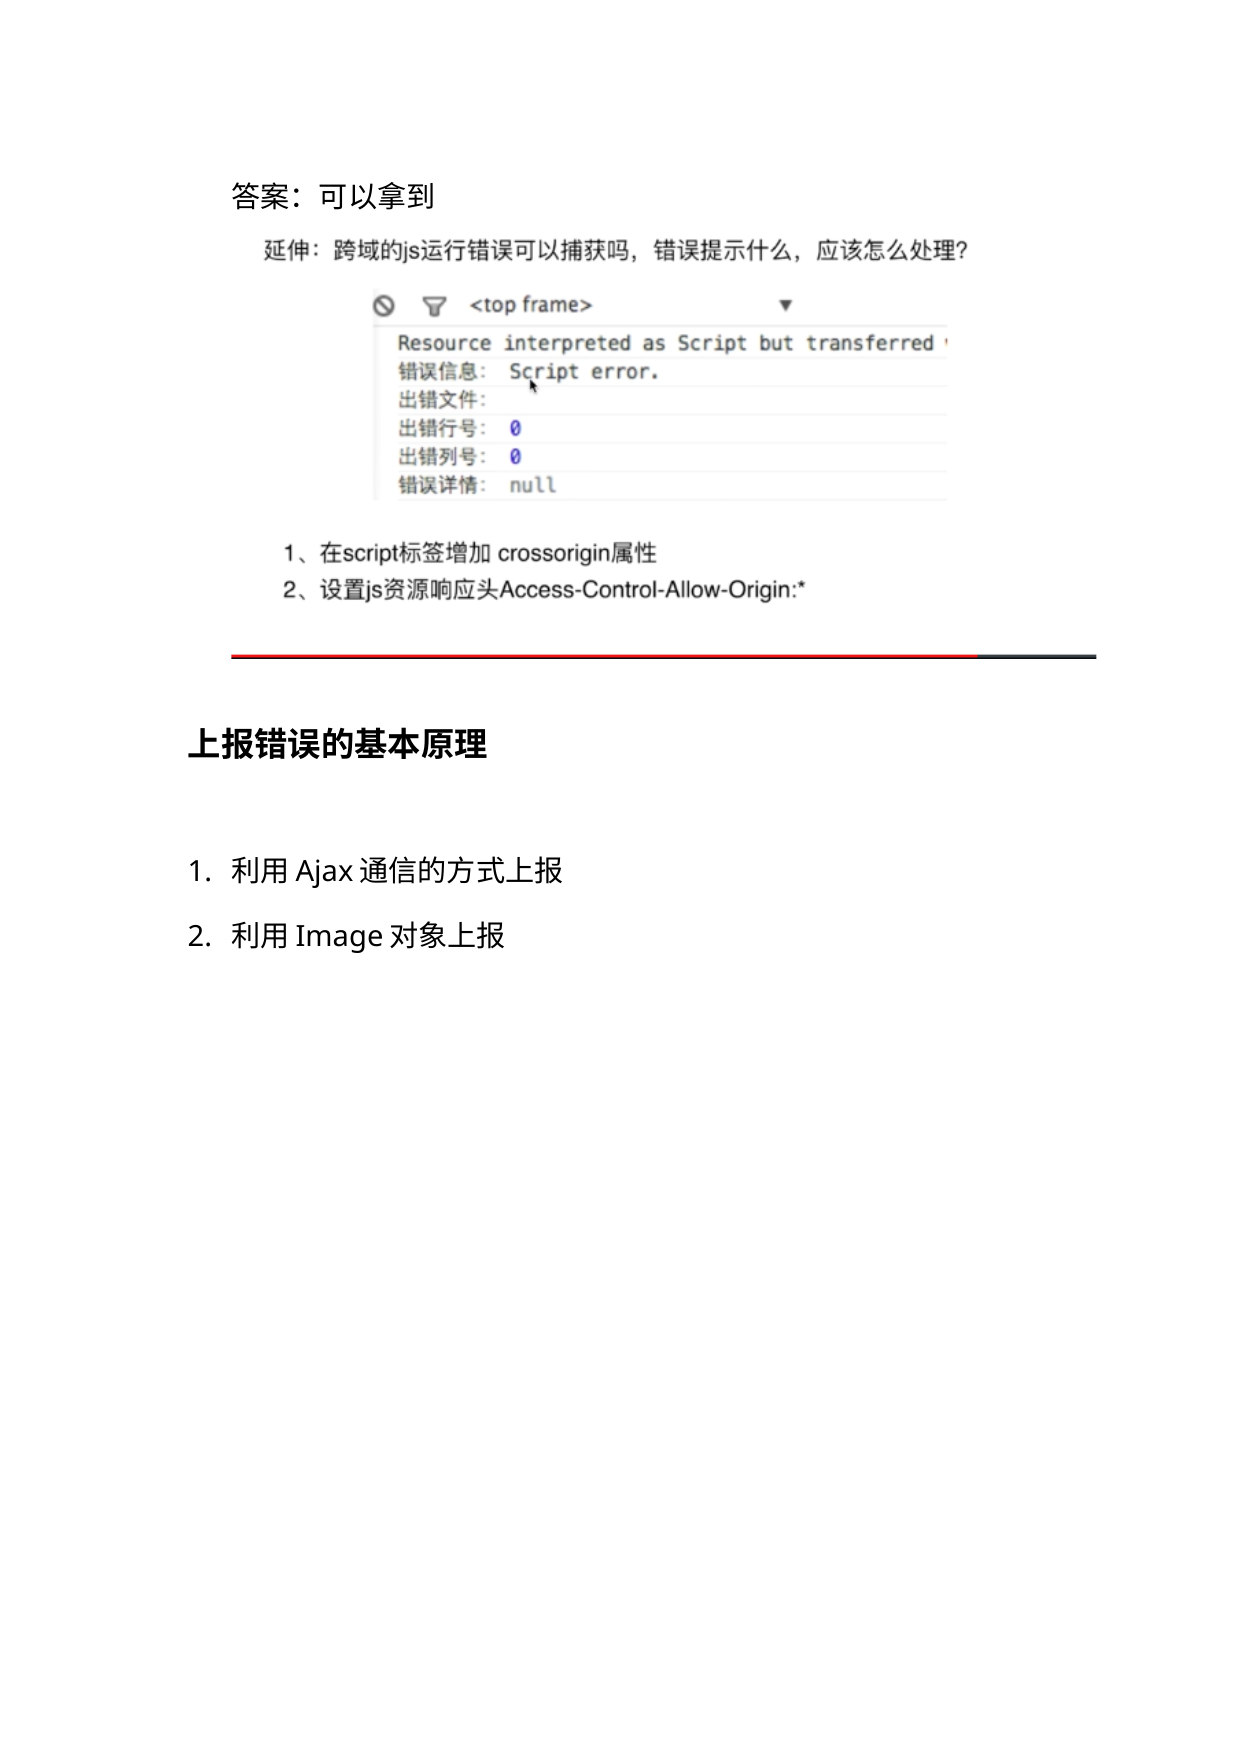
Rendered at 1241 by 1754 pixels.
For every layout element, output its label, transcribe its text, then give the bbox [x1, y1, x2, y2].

picture [231, 227, 1097, 659]
list 利用Ajax通信的方式上报 [187, 836, 1053, 901]
list 答案：可以拿到 [231, 162, 1053, 227]
subtitle 上报错误的基本原理 [187, 709, 1053, 774]
list 利用Image对象上报 [187, 901, 1053, 966]
